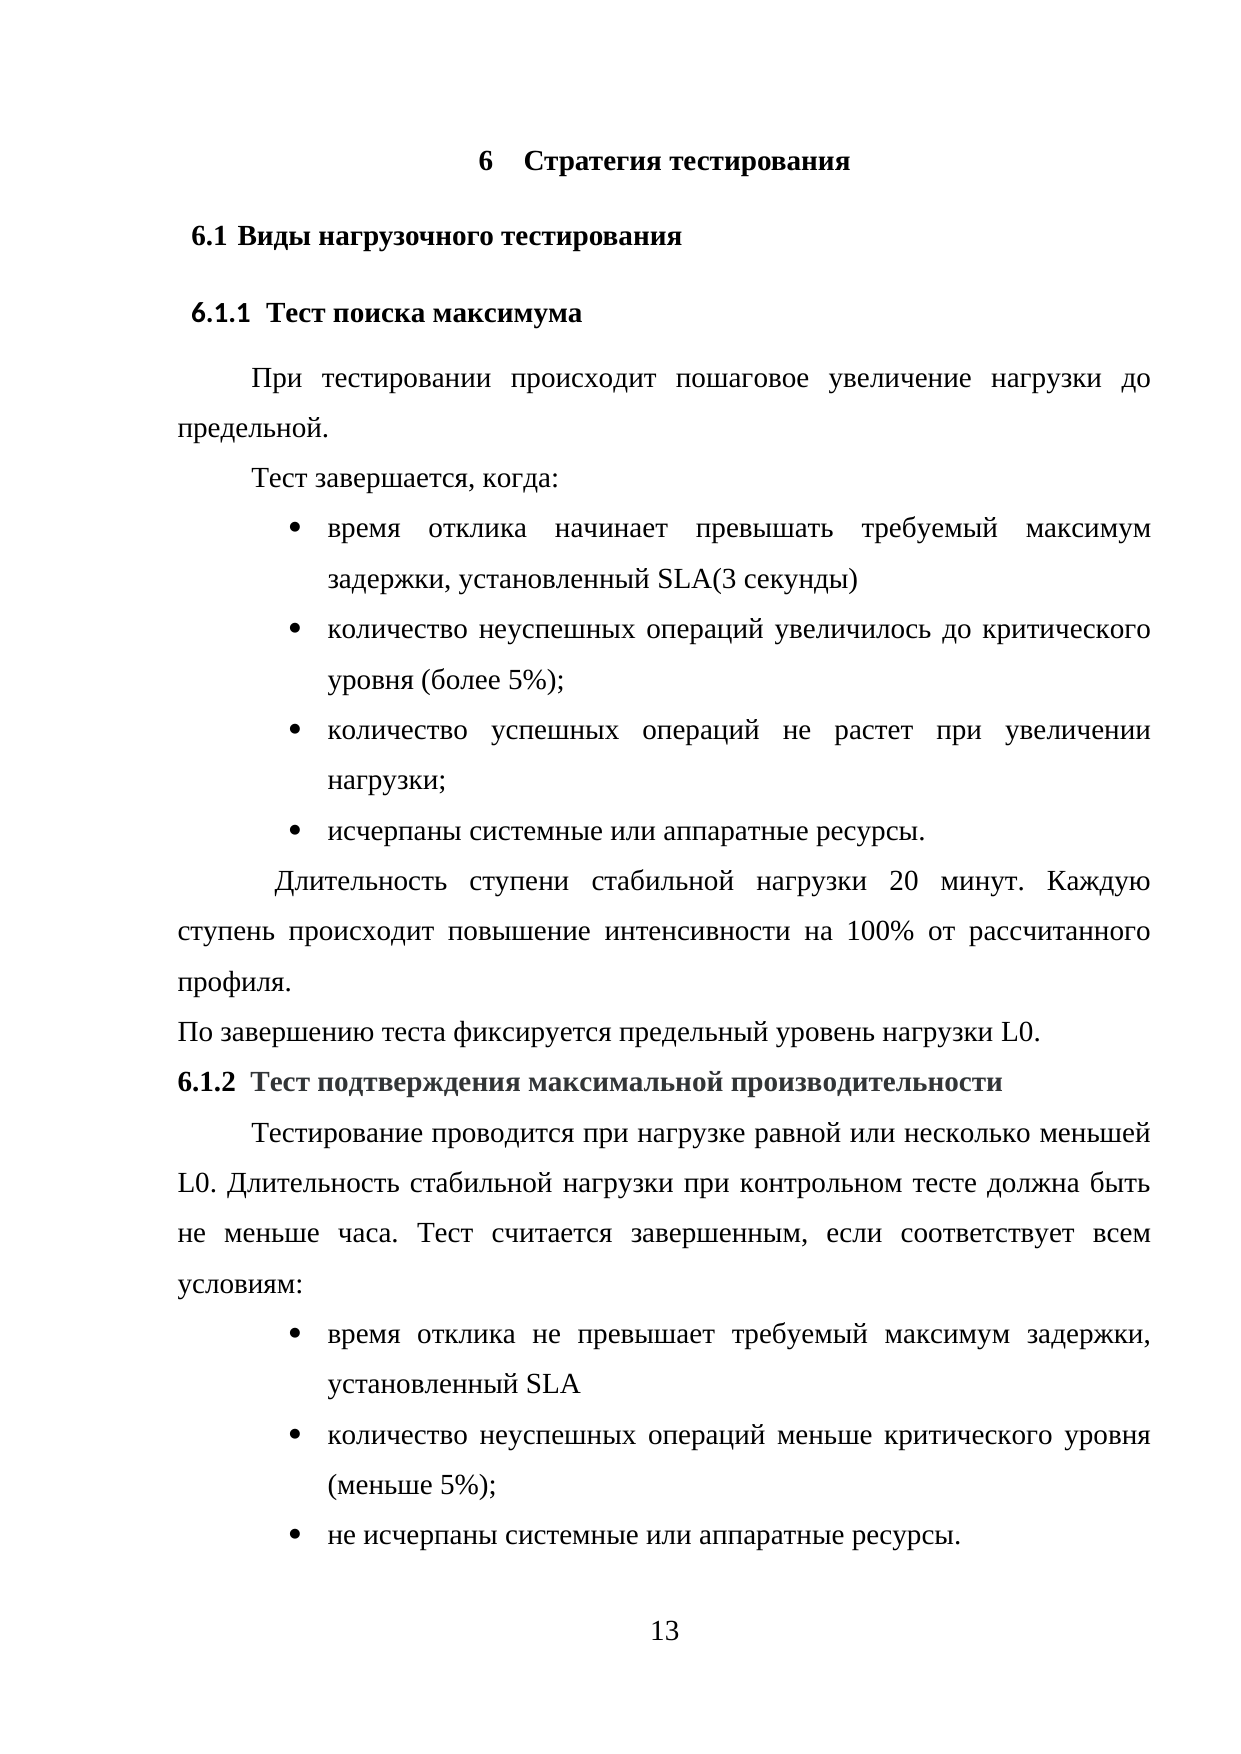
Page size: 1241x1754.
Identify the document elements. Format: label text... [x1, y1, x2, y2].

text Длительность ступени стабильной нагрузки 20 минут. Каждую ступень происходит повышение интенсивности на 100% от рассчитанного профиля. [177, 863, 1152, 997]
text 6.1.2 Тест подтверждения максимальной производительности [177, 1064, 1152, 1098]
subtitle Стратегия тестирования [177, 143, 1152, 177]
list не исчерпаны системные или аппаратные ресурсы. [290, 1517, 1152, 1551]
subtitle Виды нагрузочного тестирования [191, 218, 1152, 252]
text По завершению теста фиксируется предельный уровень нагрузки L0. [177, 1014, 1152, 1048]
list количество неуспешных операций увеличилось до критического уровня (более 5%); [290, 611, 1152, 695]
list исчерпаны системные или аппаратные ресурсы. [290, 813, 1152, 846]
list количество неуспешных операций меньше критического уровня (меньше 5%); [290, 1417, 1152, 1501]
list время отклика начинает превышать требуемый максимум задержки, установленный SLA(3 секунды) [290, 511, 1152, 594]
subtitle Тест поиска максимума [191, 294, 1152, 329]
text Тестирование проводится при нагрузке равной или несколько меньшей L0. Длительность стабильной нагрузки при контрольном тесте должна быть не меньше часа. Тест считается завершенным, если соответствует всем условиям: [177, 1115, 1152, 1299]
text Тест завершается, когда: [177, 460, 1152, 494]
list количество успешных операций не растет при увеличении нагрузки; [290, 712, 1152, 796]
list время отклика не превышает требуемый максимум задержки, установленный SLA [290, 1316, 1152, 1400]
text При тестировании происходит пошаговое увеличение нагрузки до предельной. [177, 360, 1152, 443]
